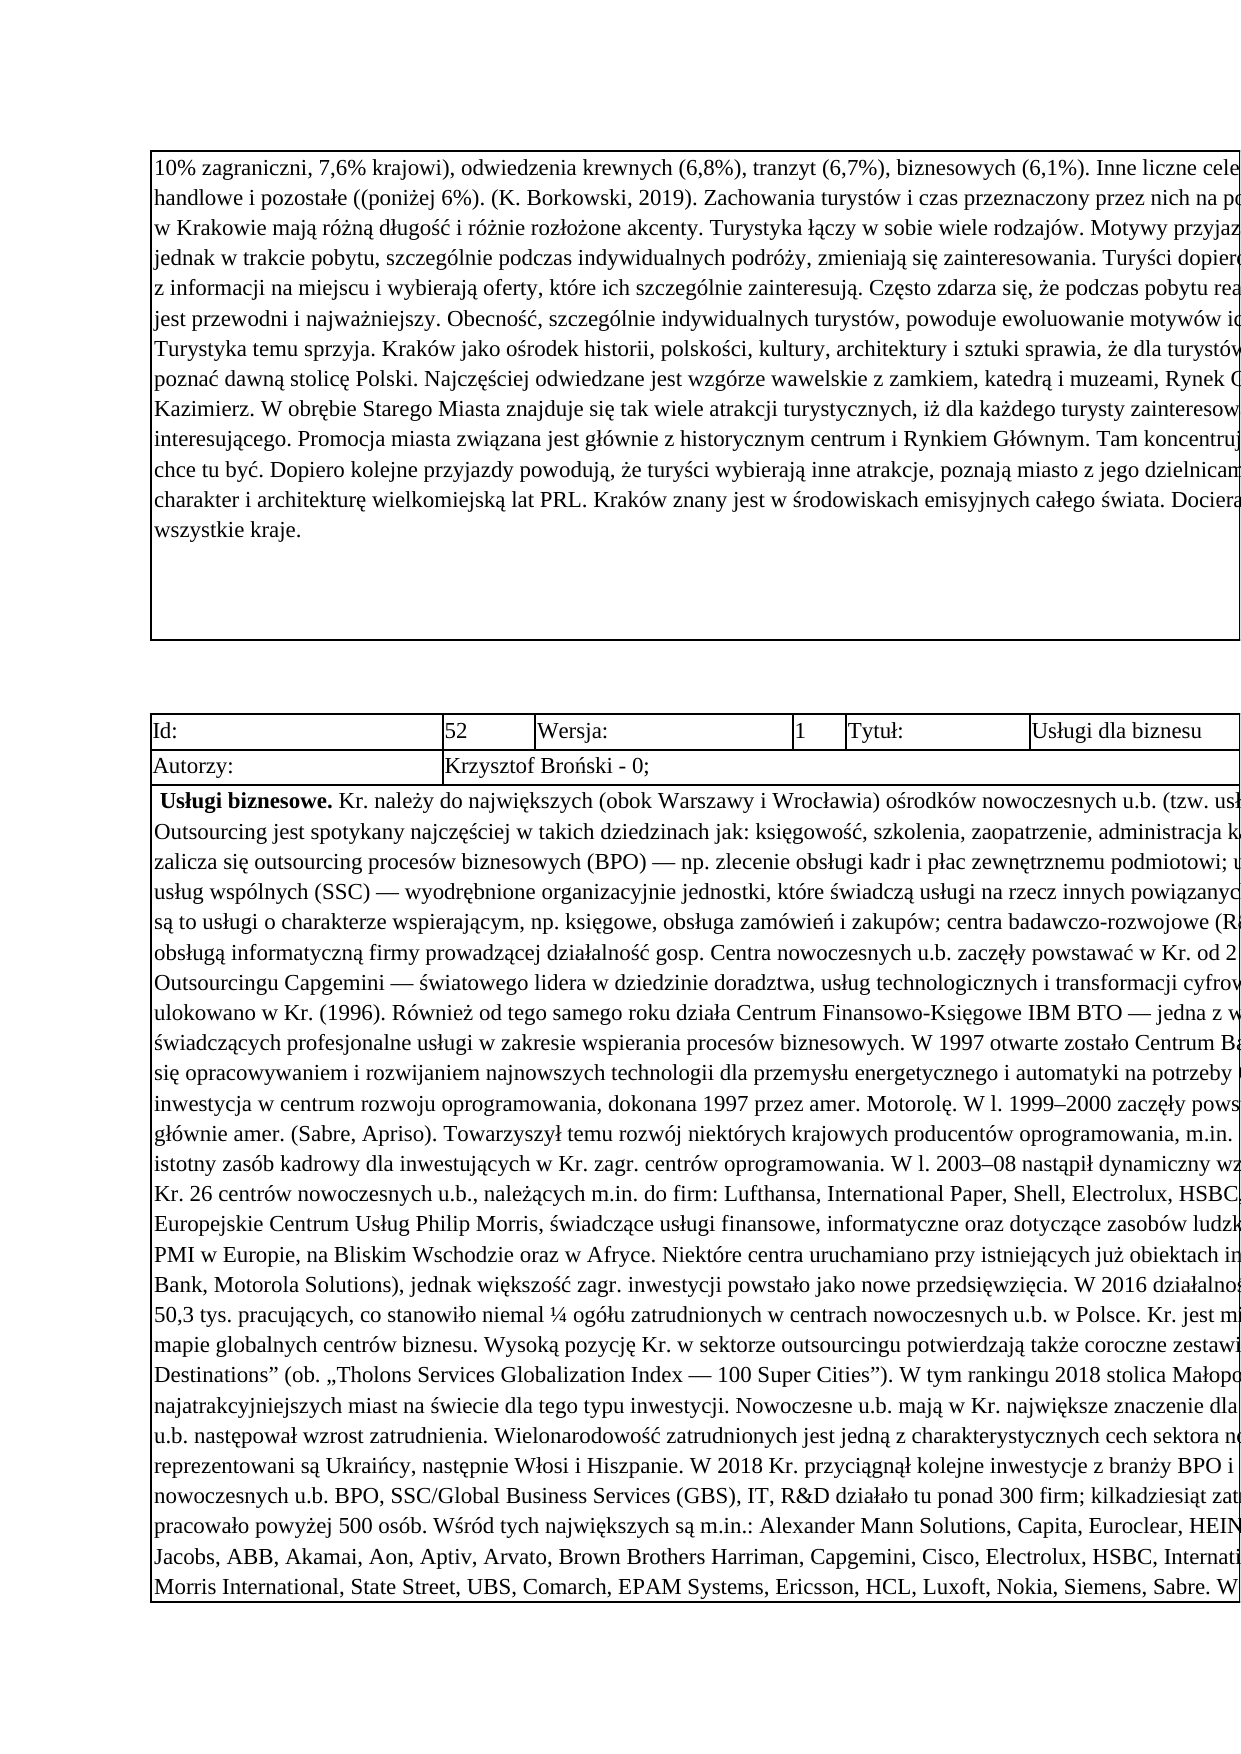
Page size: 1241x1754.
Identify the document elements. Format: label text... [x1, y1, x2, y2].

table_cell Autorzy: [152, 751, 442, 784]
table_header Usługi dla biznesu [1031, 715, 1239, 748]
table_header Id: [152, 715, 442, 748]
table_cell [152, 786, 1239, 1601]
table_header Tytuł: [847, 715, 1029, 748]
table_header 52 [444, 715, 534, 748]
table_header 1 [794, 715, 845, 748]
table_header Wersja: [536, 715, 792, 748]
table_cell Krzysztof Broński - 0; [444, 751, 1239, 784]
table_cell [152, 152, 1239, 639]
